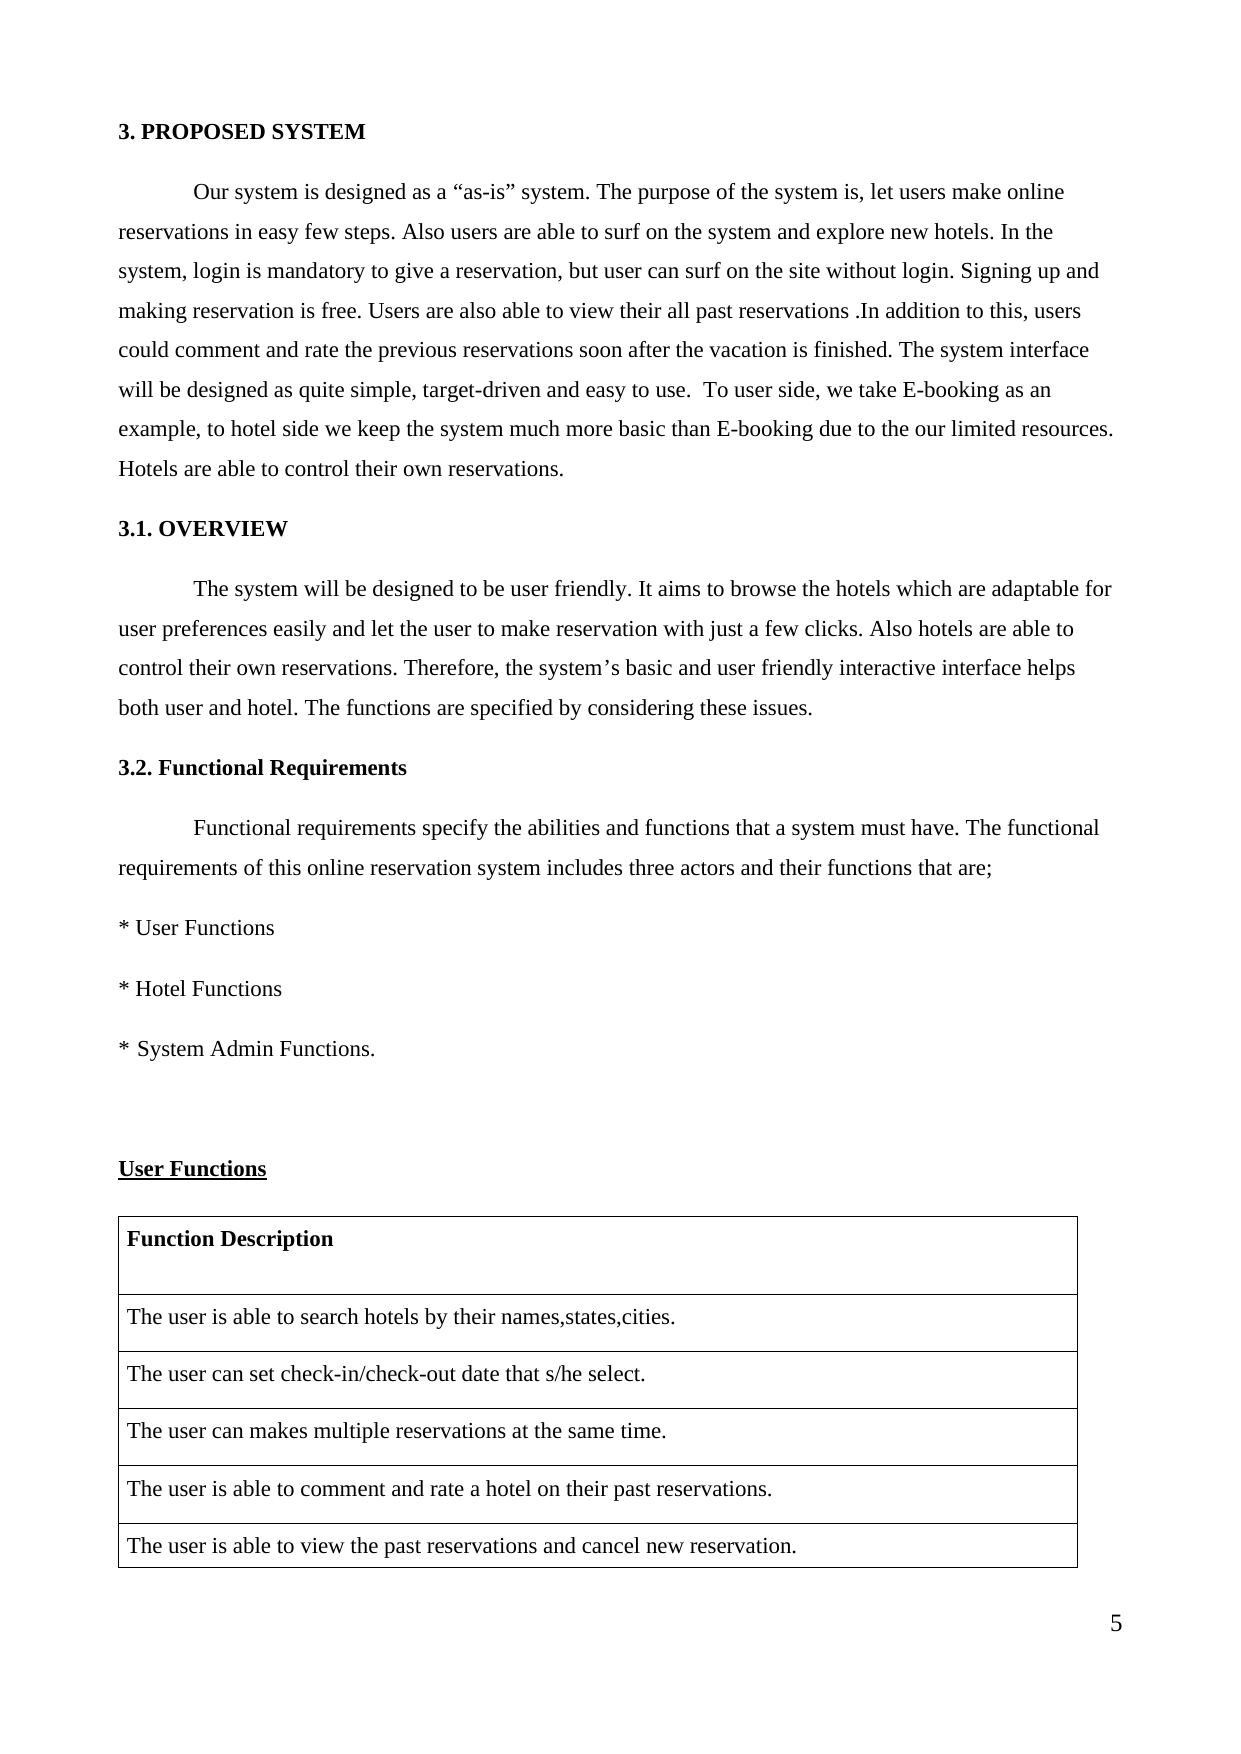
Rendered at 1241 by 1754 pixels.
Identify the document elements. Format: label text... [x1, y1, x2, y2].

text 3.2. Functional Requirements [118, 754, 1122, 781]
table_cell The user can set check-in/check-out date that s/he select. [119, 1352, 1077, 1408]
list System Admin Functions. [118, 1035, 1122, 1061]
text User Functions [118, 1156, 1122, 1182]
text * User Functions [118, 914, 1122, 941]
table_header Function Description [119, 1217, 1077, 1294]
text 3. PROPOSED SYSTEM [118, 118, 1122, 144]
table_cell The user can makes multiple reservations at the same time. [119, 1409, 1077, 1465]
text Functional requirements specify the abilities and functions that a system must have. The functional requirements of this online reservation system includes three actors and their functions that are; [118, 814, 1122, 880]
text The system will be designed to be user friendly. It aims to browse the hotels which are adaptable for user preferences easily and let the user to make reservation with just a few clicks. Also hotels are able to control their own reservations. Therefore, the system’s basic and user friendly interactive interface helps both user and hotel. The functions are specified by considering these issues. [118, 575, 1122, 720]
text 3.1. OVERVIEW [118, 515, 1122, 541]
table_cell The user is able to comment and rate a hotel on their past reservations. [119, 1466, 1077, 1523]
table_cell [119, 1524, 1077, 1567]
text Our system is designed as a “as-is” system. The purpose of the system is, let users make online reservations in easy few steps. Also users are able to surf on the system and explore new hotels. In the system, login is mandatory to give a reservation, but user can surf on the site without login. Signing up and making reservation is free. Users are also able to view their all past reservations .In addition to this, users could comment and rate the previous reservations soon after the vacation is finished. The system interface will be designed as quite simple, target-driven and easy to use. To user side, we take E-booking as an example, to hotel side we keep the system much more basic than E-booking due to the our limited resources. Hotels are able to control their own reservations. [118, 178, 1122, 481]
table_cell The user is able to search hotels by their names,states,cities. [119, 1295, 1077, 1351]
text * Hotel Functions [118, 974, 1122, 1001]
